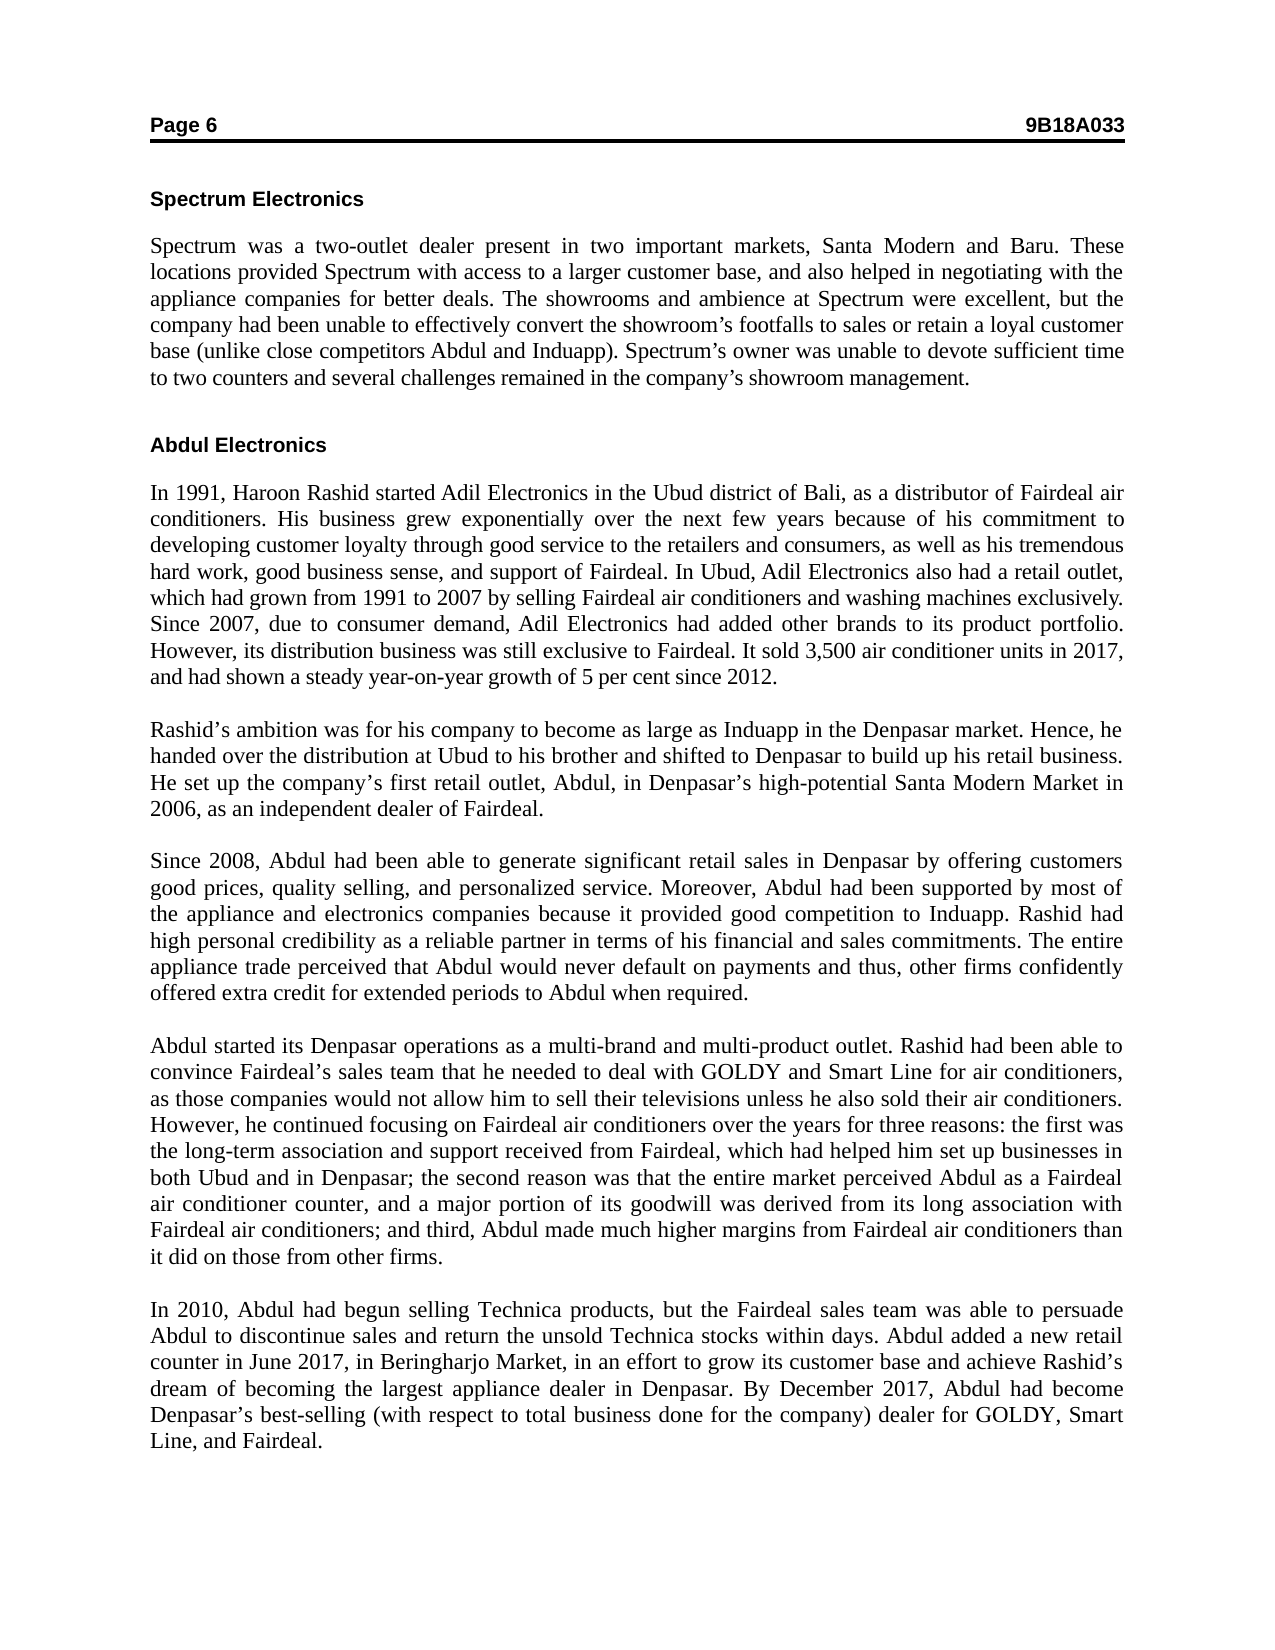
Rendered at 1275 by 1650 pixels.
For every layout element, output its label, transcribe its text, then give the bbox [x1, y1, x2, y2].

text Since 2008, Abdul had been able to generate significant retail sales in Denpasar by offering customers good prices, quality selling, and personalized service. Moreover, Abdul had been supported by most of the appliance and electronics companies because it provided good competition to Induapp. Rashid had high personal credibility as a reliable partner in terms of his financial and sales commitments. The entire appliance trade perceived that Abdul would never default on payments and thus, other firms confidently offered extra credit for extended periods to Abdul when required. [150, 848, 1125, 1006]
text Abdul started its Denpasar operations as a multi-brand and multi-product outlet. Rashid had been able to convince Fairdeal’s sales team that he needed to deal with GOLDY and Smart Line for air conditioners, as those companies would not allow him to sell their televisions unless he also sold their air conditioners. However, he continued focusing on Fairdeal air conditioners over the years for three reasons: the first was the long-term association and support received from Fairdeal, which had helped him set up businesses in both Ubud and in Denpasar; the second reason was that the entire market perceived Abdul as a Fairdeal air conditioner counter, and a major portion of its goodwill was derived from its long association with Fairdeal air conditioners; and third, Abdul made much higher margins from Fairdeal air conditioners than it did on those from other firms. [150, 1032, 1125, 1269]
text Spectrum Electronics [150, 186, 1125, 210]
text In 1991, Haroon Rashid started Adil Electronics in the Ubud district of Bali, as a distributor of Fairdeal air conditioners. His business grew exponentially over the next few years because of his commitment to developing customer loyalty through good service to the retailers and consumers, as well as his tremendous hard work, good business sense, and support of Fairdeal. In Ubud, Adil Electronics also had a retail outlet, which had grown from 1991 to 2007 by selling Fairdeal air conditioners and washing machines exclusively. Since 2007, due to consumer demand, Adil Electronics had added other brands to its product portfolio. However, its distribution business was still exclusive to Fairdeal. It sold 3,500 air conditioner units in 2017, and had shown a steady year-on-year growth of 5 per cent since 2012. [150, 479, 1125, 689]
text Abdul Electronics [150, 433, 1125, 457]
text Spectrum was a two-outlet dealer present in two important markets, Santa Modern and Baru. These locations provided Spectrum with access to a larger customer base, and also helped in negotiating with the appliance companies for better deals. The showrooms and ambience at Spectrum were excellent, but the company had been unable to effectively convert the showroom’s footfalls to sales or retain a loyal customer base (unlike close competitors Abdul and Induapp). Spectrum’s owner was unable to devote sufficient time to two counters and several challenges remained in the company’s showroom management. [150, 232, 1125, 390]
text Rashid’s ambition was for his company to become as large as Induapp in the Denpasar market. Hence, he handed over the distribution at Ubud to his brother and shifted to Denpasar to build up his retail business. He set up the company’s first retail outlet, Abdul, in Denpasar’s high-potential Santa Modern Market in 2006, as an independent dealer of Fairdeal. [150, 716, 1125, 821]
text In 2010, Abdul had begun selling Technica products, but the Fairdeal sales team was able to persuade Abdul to discontinue sales and return the unsold Technica stocks within days. Abdul added a new retail counter in June 2017, in Beringharjo Market, in an effort to grow its customer base and achieve Rashid’s dream of becoming the largest appliance dealer in Denpasar. By December 2017, Abdul had become Denpasar’s best-selling (with respect to total business done for the company) dealer for GOLDY, Smart Line, and Fairdeal. [150, 1296, 1125, 1454]
